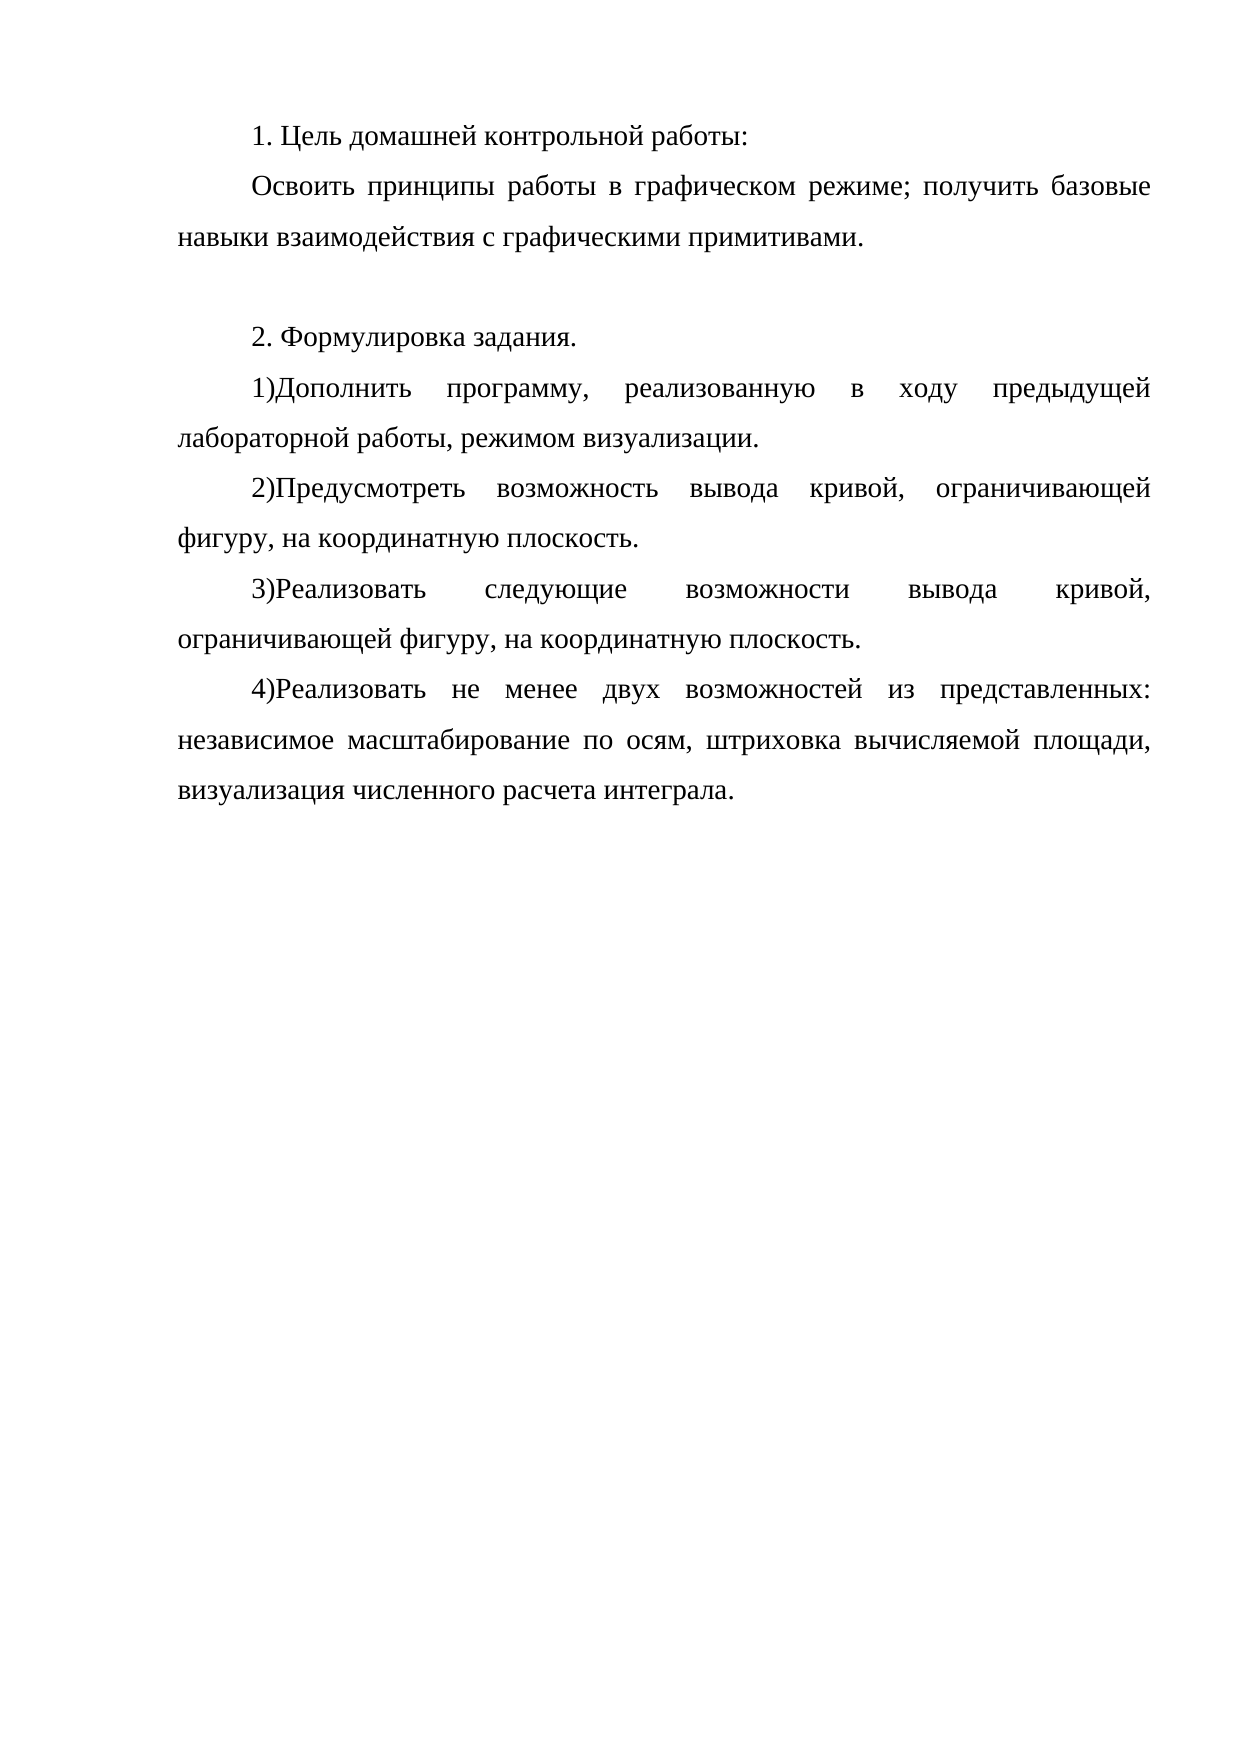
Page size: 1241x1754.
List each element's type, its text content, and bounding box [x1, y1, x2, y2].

list 2. Формулировка задания. [251, 319, 1152, 353]
text 3)Реализовать следующие возможности вывода кривой, ограничивающей фигуру, на координатную плоскость. [177, 571, 1152, 655]
list 1. Цель домашней контрольной работы: [251, 118, 1152, 152]
text 4)Реализовать не менее двух возможностей из представленных: независимое масштабирование по осям, штриховка вычисляемой площади, визуализация численного расчета интеграла. [177, 672, 1152, 806]
text 1)Дополнить программу, реализованную в ходу предыдущей лабораторной работы, режимом визуализации. [177, 370, 1152, 453]
text Освоить принципы работы в графическом режиме; получить базовые навыки взаимодействия с графическими примитивами. [177, 168, 1152, 252]
text 2)Предусмотреть возможность вывода кривой, ограничивающей фигуру, на координатную плоскость. [177, 470, 1152, 554]
